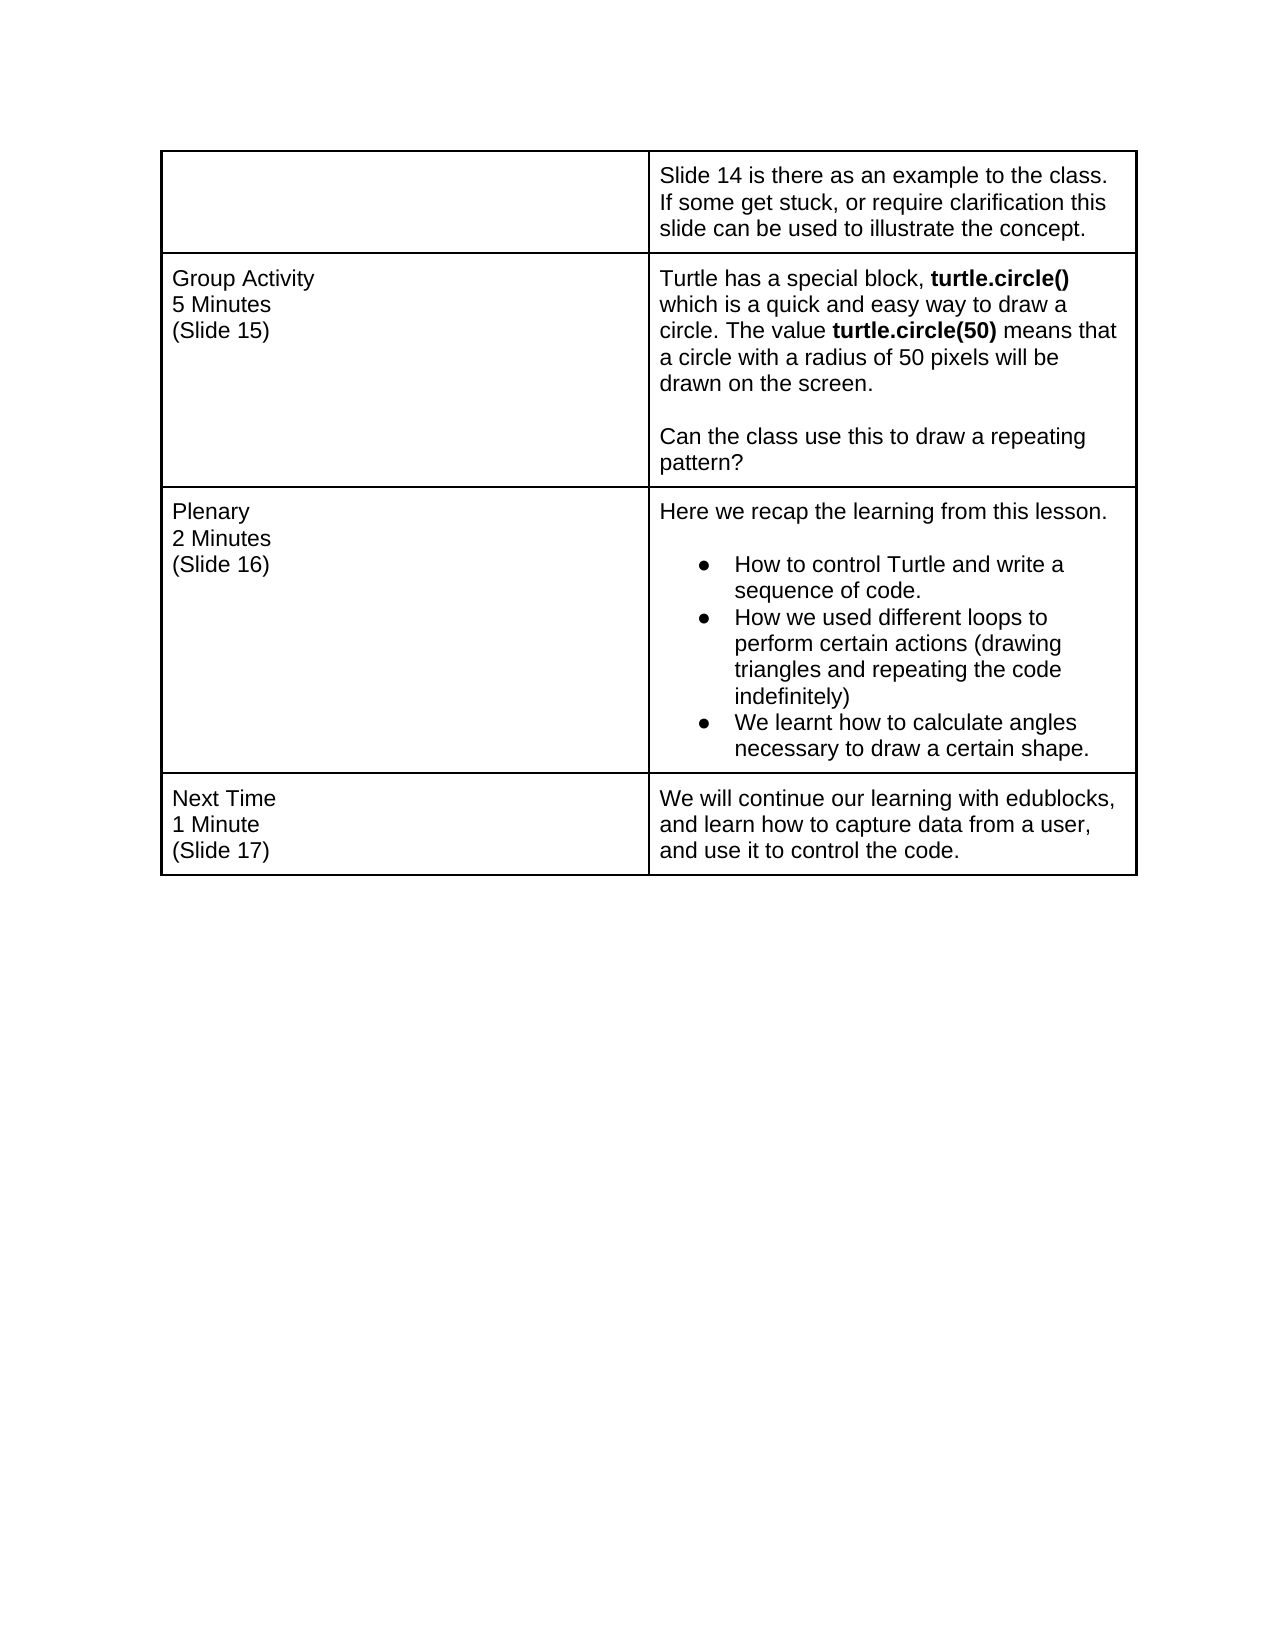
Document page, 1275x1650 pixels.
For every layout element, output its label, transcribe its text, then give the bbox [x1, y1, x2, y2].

table_cell Next Time 1 Minute (Slide 17) [163, 774, 648, 874]
table_cell Group Activity 5 Minutes (Slide 15) [163, 254, 648, 486]
table_cell Turtle has a special block, turtle.circle() which is a quick and easy way to draw a circle. The value turtle.circle(50) means that a circle with a radius of 50 pixels will be drawn on the screen. Can the class use this to draw a repeating pattern? [650, 254, 1135, 486]
table_cell We will continue our learning with edublocks, and learn how to capture data from a user, and use it to control the code. [650, 774, 1135, 874]
table_cell Plenary 2 Minutes (Slide 16) [163, 488, 648, 772]
table_cell Here we recap the learning from this lesson. How to control Turtle and write a sequence of code. How we used different loops to perform certain actions (drawing triangles and repeating the code indefinitely) We learnt how to calculate angles necessary to draw a certain shape. [650, 488, 1135, 772]
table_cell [163, 152, 648, 252]
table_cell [650, 152, 1135, 252]
